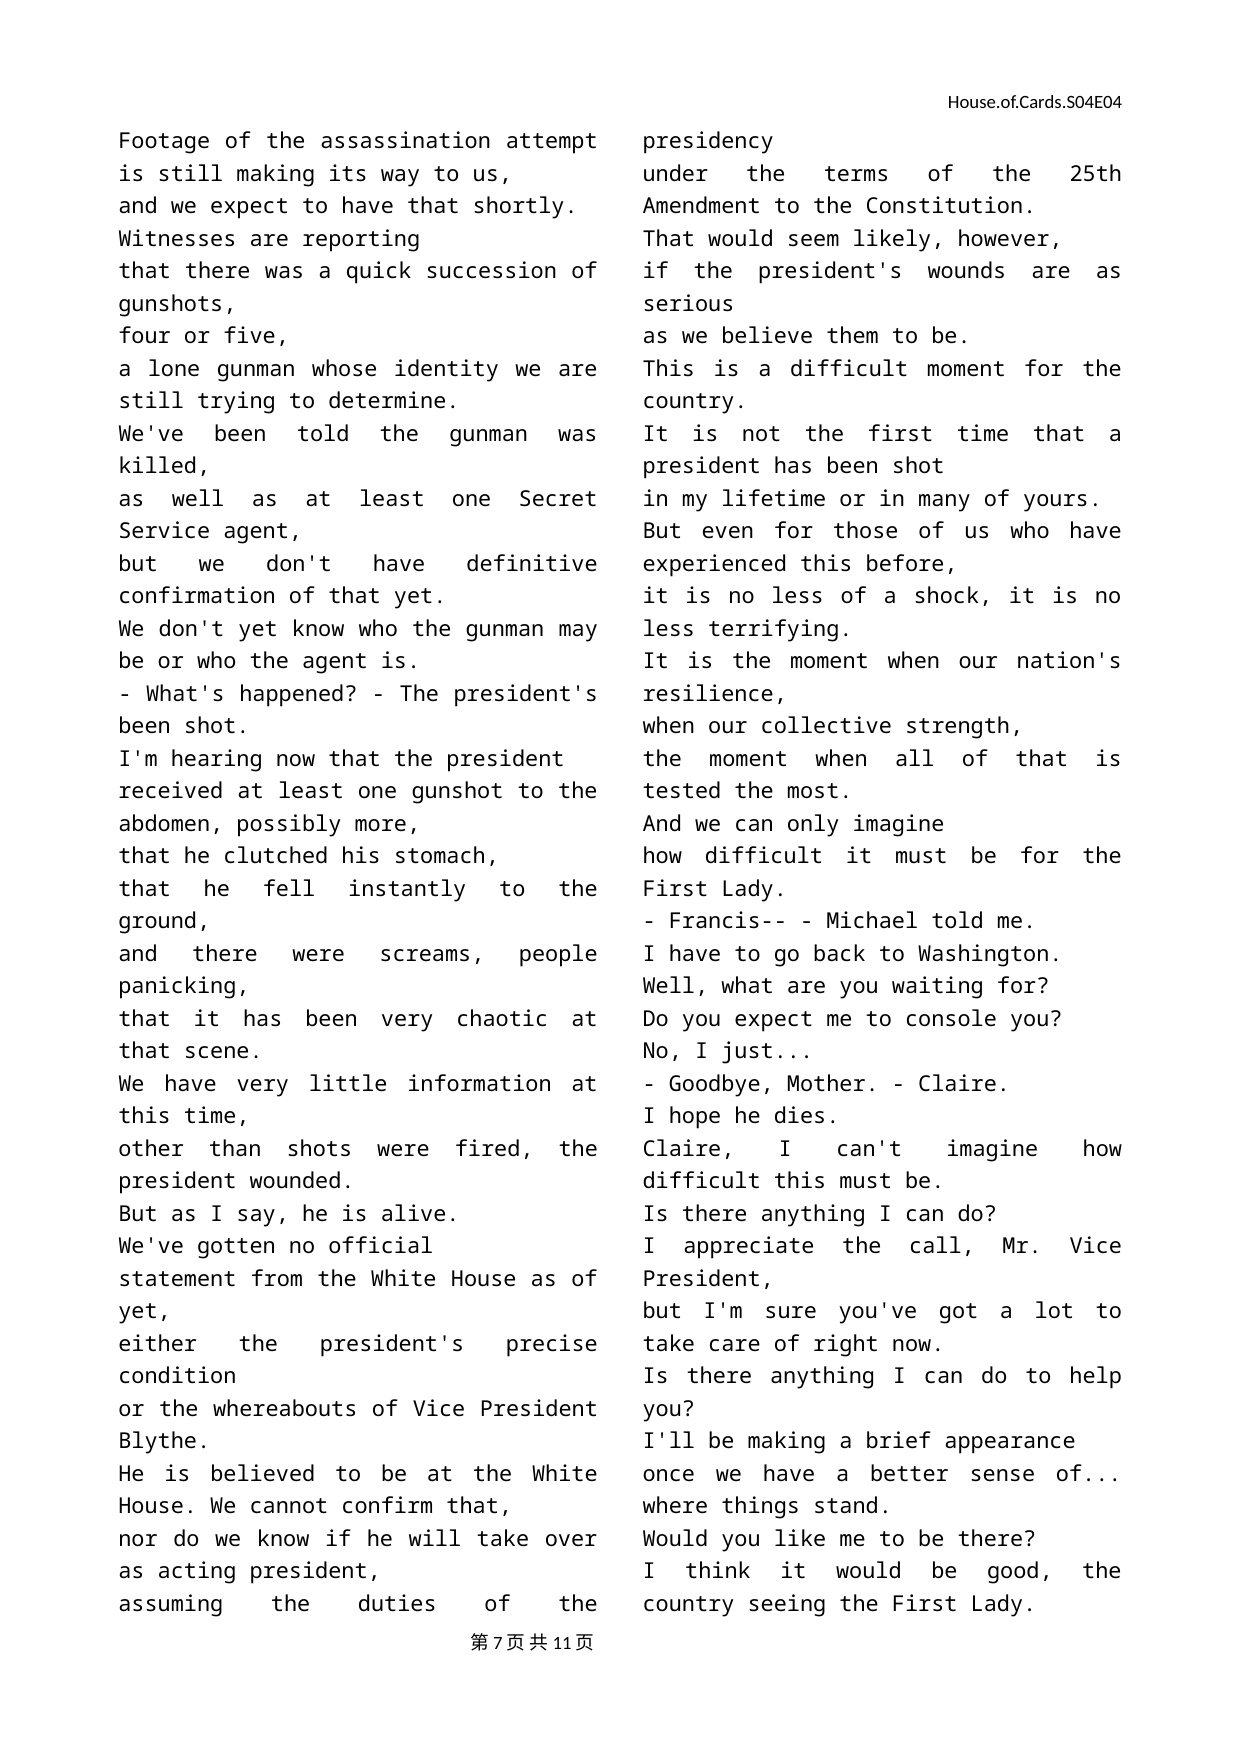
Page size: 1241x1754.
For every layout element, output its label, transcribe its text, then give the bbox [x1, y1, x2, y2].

text but I'm sure you've got a lot to take care of right now. [642, 1294, 1122, 1359]
text four or five, [118, 319, 598, 352]
text I have to go back to Washington. [642, 937, 1122, 969]
text Well, what are you waiting for? [642, 969, 1122, 1002]
text under the terms of the 25th Amendment to the Constitution. [642, 157, 1122, 222]
text Footage of the assassination attempt is still making its way to us, [118, 124, 598, 189]
text I hope he dies. [642, 1099, 1122, 1132]
text - Goodbye, Mother. - Claire. [642, 1067, 1122, 1099]
text that he clutched his stomach, [118, 839, 598, 872]
text I'll be making a brief appearance [642, 1424, 1122, 1457]
text But even for those of us who have experienced this before, [642, 514, 1122, 579]
text nor do we know if he will take over as acting president, [118, 1522, 598, 1587]
text received at least one gunshot to the abdomen, possibly more, [118, 774, 598, 839]
text This is a difficult moment for the country. [642, 352, 1122, 417]
text I think it would be good, the country seeing the First Lady. [642, 1554, 1122, 1619]
text a lone gunman whose identity we are still trying to determine. [118, 352, 598, 417]
text Do you expect me to console you? [642, 1002, 1122, 1034]
text It is the moment when our nation's resilience, [642, 644, 1122, 709]
text as we believe them to be. [642, 319, 1122, 352]
text in my lifetime or in many of yours. [642, 482, 1122, 514]
text and there were screams, people panicking, [118, 937, 598, 1002]
text We don't yet know who the gunman may be or who the agent is. [118, 612, 598, 677]
text either the president's precise condition [118, 1327, 598, 1392]
text assuming the duties of the presidency [642, 124, 1122, 157]
text We've been told the gunman was killed, [118, 417, 598, 482]
text assuming the duties of the presidency [118, 1587, 598, 1619]
text And we can only imagine [642, 807, 1122, 839]
text but we don't have definitive confirmation of that yet. [118, 547, 598, 612]
text That would seem likely, however, [642, 222, 1122, 254]
text if the president's wounds are as serious [642, 254, 1122, 319]
text We've gotten no official [118, 1229, 598, 1262]
text But as I say, he is alive. [118, 1197, 598, 1229]
text how difficult it must be for the First Lady. [642, 839, 1122, 904]
text Is there anything I can do to help you? [642, 1359, 1122, 1424]
text when our collective strength, [642, 709, 1122, 742]
text once we have a better sense of... where things stand. [642, 1457, 1122, 1522]
text other than shots were fired, the president wounded. [118, 1132, 598, 1197]
text Is there anything I can do? [642, 1197, 1122, 1229]
text It is not the first time that a president has been shot [642, 417, 1122, 482]
text that he fell instantly to the ground, [118, 872, 598, 937]
text No, I just... [642, 1034, 1122, 1067]
text that it has been very chaotic at that scene. [118, 1002, 598, 1067]
text the moment when all of that is tested the most. [642, 742, 1122, 807]
text He is believed to be at the White House. We cannot confirm that, [118, 1457, 598, 1522]
text statement from the White House as of yet, [118, 1262, 598, 1327]
text I'm hearing now that the president [118, 742, 598, 774]
text Claire, I can't imagine how difficult this must be. [642, 1132, 1122, 1197]
text I appreciate the call, Mr. Vice President, [642, 1229, 1122, 1294]
text Witnesses are reporting [118, 222, 598, 254]
text Would you like me to be there? [642, 1522, 1122, 1554]
text it is no less of a shock, it is no less terrifying. [642, 579, 1122, 644]
text We have very little information at this time, [118, 1067, 598, 1132]
text - Francis-- - Michael told me. [642, 904, 1122, 937]
text or the whereabouts of Vice President Blythe. [118, 1392, 598, 1457]
text that there was a quick succession of gunshots, [118, 254, 598, 319]
text as well as at least one Secret Service agent, [118, 482, 598, 547]
text - What's happened? - The president's been shot. [118, 677, 598, 742]
text and we expect to have that shortly. [118, 189, 598, 222]
